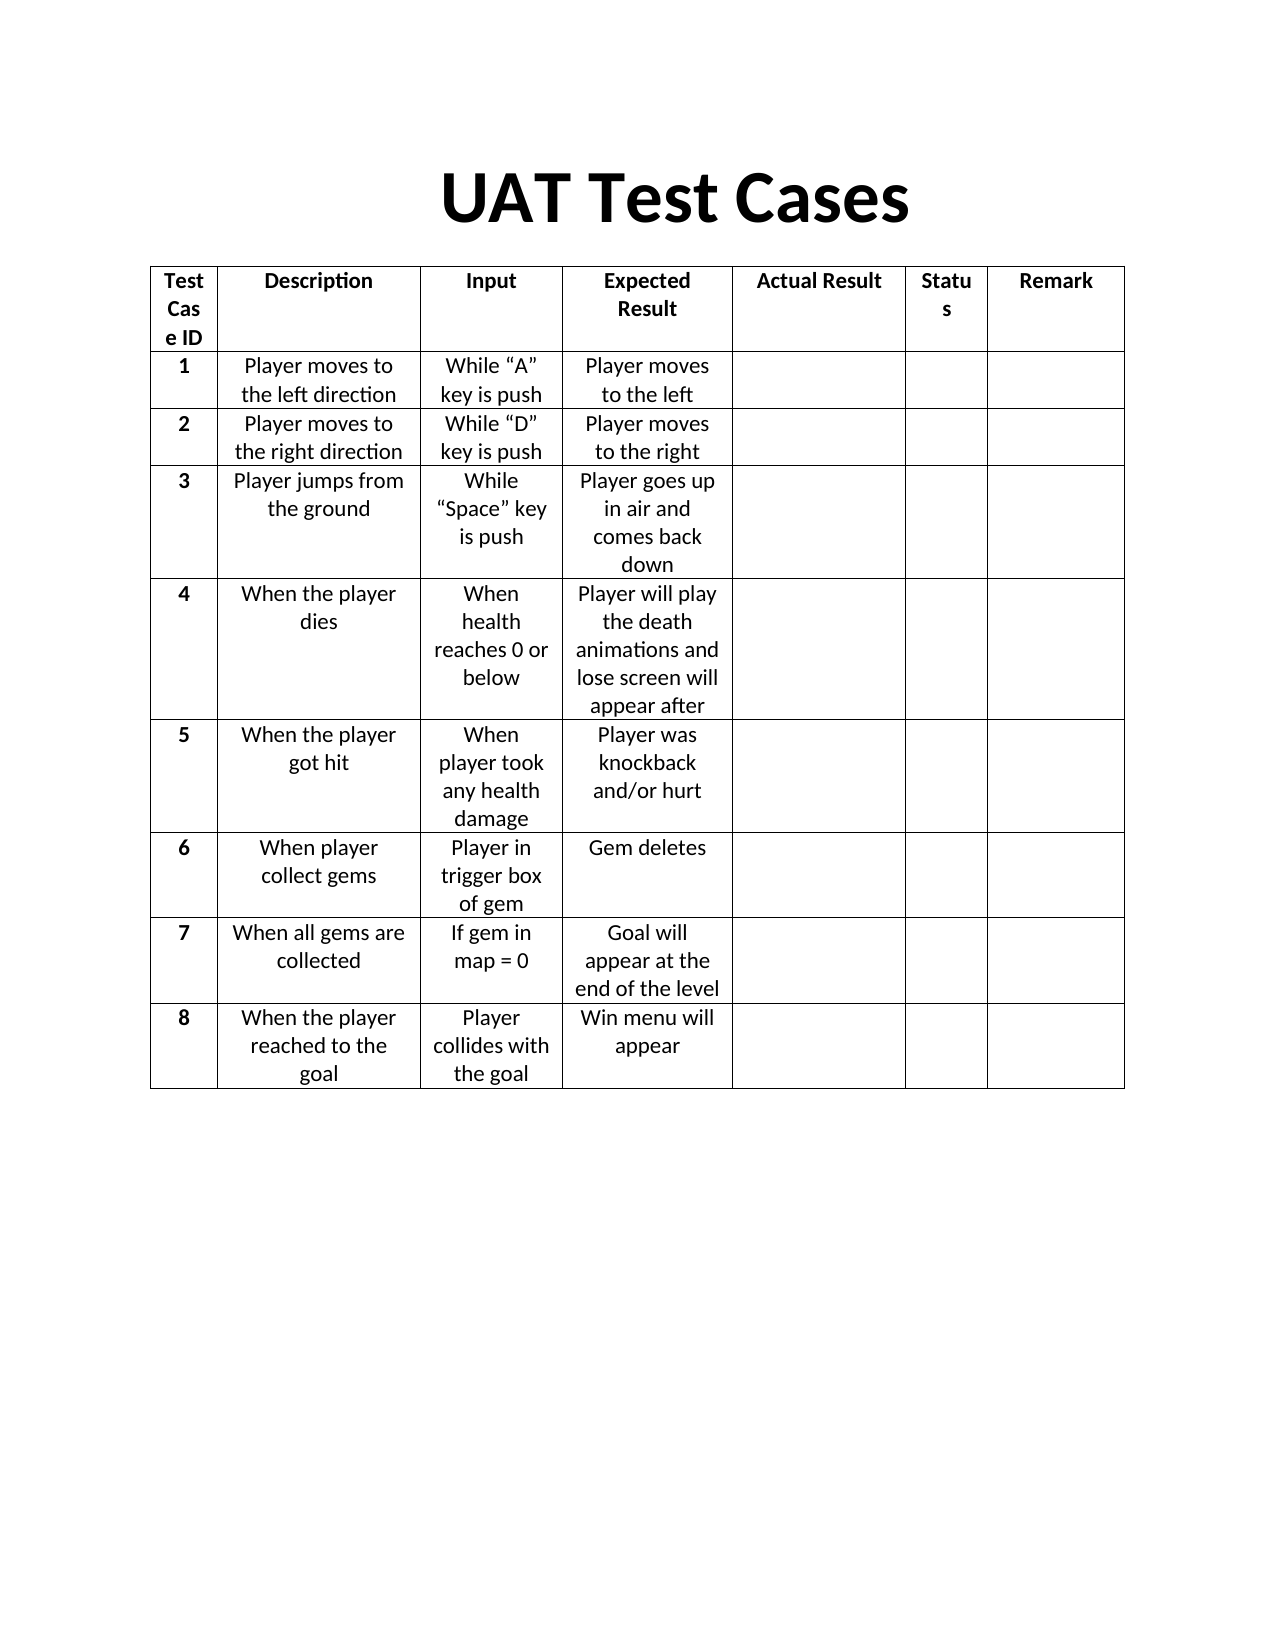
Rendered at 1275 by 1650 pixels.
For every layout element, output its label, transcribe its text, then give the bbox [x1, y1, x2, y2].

table_cell [733, 1004, 905, 1087]
table_cell When health reaches 0 or below [421, 579, 562, 719]
table_cell [733, 833, 905, 917]
table_cell [906, 579, 987, 719]
table_cell When the player reached to the goal [218, 1004, 420, 1087]
table_cell [988, 352, 1124, 408]
table_cell [733, 466, 905, 578]
table_cell [988, 409, 1124, 465]
list UAT Test Cases [225, 150, 1125, 242]
table_cell Player collides with the goal [421, 1004, 562, 1087]
table_cell Gem deletes [563, 833, 732, 917]
table_cell If gem in map = 0 [421, 918, 562, 1002]
table_cell Player moves to the left direction [218, 352, 420, 408]
table_cell [906, 409, 987, 465]
table_cell 6 [151, 833, 217, 917]
table_cell When all gems are collected [218, 918, 420, 1002]
table_cell Player moves to the left [563, 352, 732, 408]
table_cell Player was knockback and/or hurt [563, 720, 732, 832]
table_cell 1 [151, 352, 217, 408]
table_header Description [218, 267, 420, 351]
table_cell 4 [151, 579, 217, 719]
table_cell [906, 833, 987, 917]
table_cell 8 [151, 1004, 217, 1087]
table_header Input [421, 267, 562, 351]
table_cell [988, 720, 1124, 832]
table_cell [733, 918, 905, 1002]
table_cell [906, 1004, 987, 1087]
table_cell [733, 352, 905, 408]
table_cell [733, 579, 905, 719]
table_cell [906, 720, 987, 832]
table_cell [988, 1004, 1124, 1087]
table_cell Win menu will appear [563, 1004, 732, 1087]
table_cell While “D” key is push [421, 409, 562, 465]
table_cell [906, 918, 987, 1002]
table_header Status [906, 267, 987, 351]
table_cell [733, 409, 905, 465]
table_cell Player moves to the right direction [218, 409, 420, 465]
table_cell [988, 918, 1124, 1002]
table_cell Player in trigger box of gem [421, 833, 562, 917]
table_cell When player took any health damage [421, 720, 562, 832]
table_cell Player will play the death animations and lose screen will appear after [563, 579, 732, 719]
table_cell While “Space” key is push [421, 466, 562, 578]
table_cell When the player got hit [218, 720, 420, 832]
table_cell [988, 579, 1124, 719]
table_cell [733, 720, 905, 832]
table_header Expected Result [563, 267, 732, 351]
table_header Actual Result [733, 267, 905, 351]
table_cell While “A” key is push [421, 352, 562, 408]
table_cell When player collect gems [218, 833, 420, 917]
table_cell 2 [151, 409, 217, 465]
table_cell [988, 833, 1124, 917]
table_cell [988, 466, 1124, 578]
table_cell Goal will appear at the end of the level [563, 918, 732, 1002]
table_cell When the player dies [218, 579, 420, 719]
table_cell Player goes up in air and comes back down [563, 466, 732, 578]
table_header Remark [988, 267, 1124, 351]
table_cell 7 [151, 918, 217, 1002]
table_cell [906, 352, 987, 408]
table_cell [906, 466, 987, 578]
table_cell 5 [151, 720, 217, 832]
table_cell Player moves to the right [563, 409, 732, 465]
table_header Test Case ID [151, 267, 217, 351]
table_cell 3 [151, 466, 217, 578]
table_cell Player jumps from the ground [218, 466, 420, 578]
